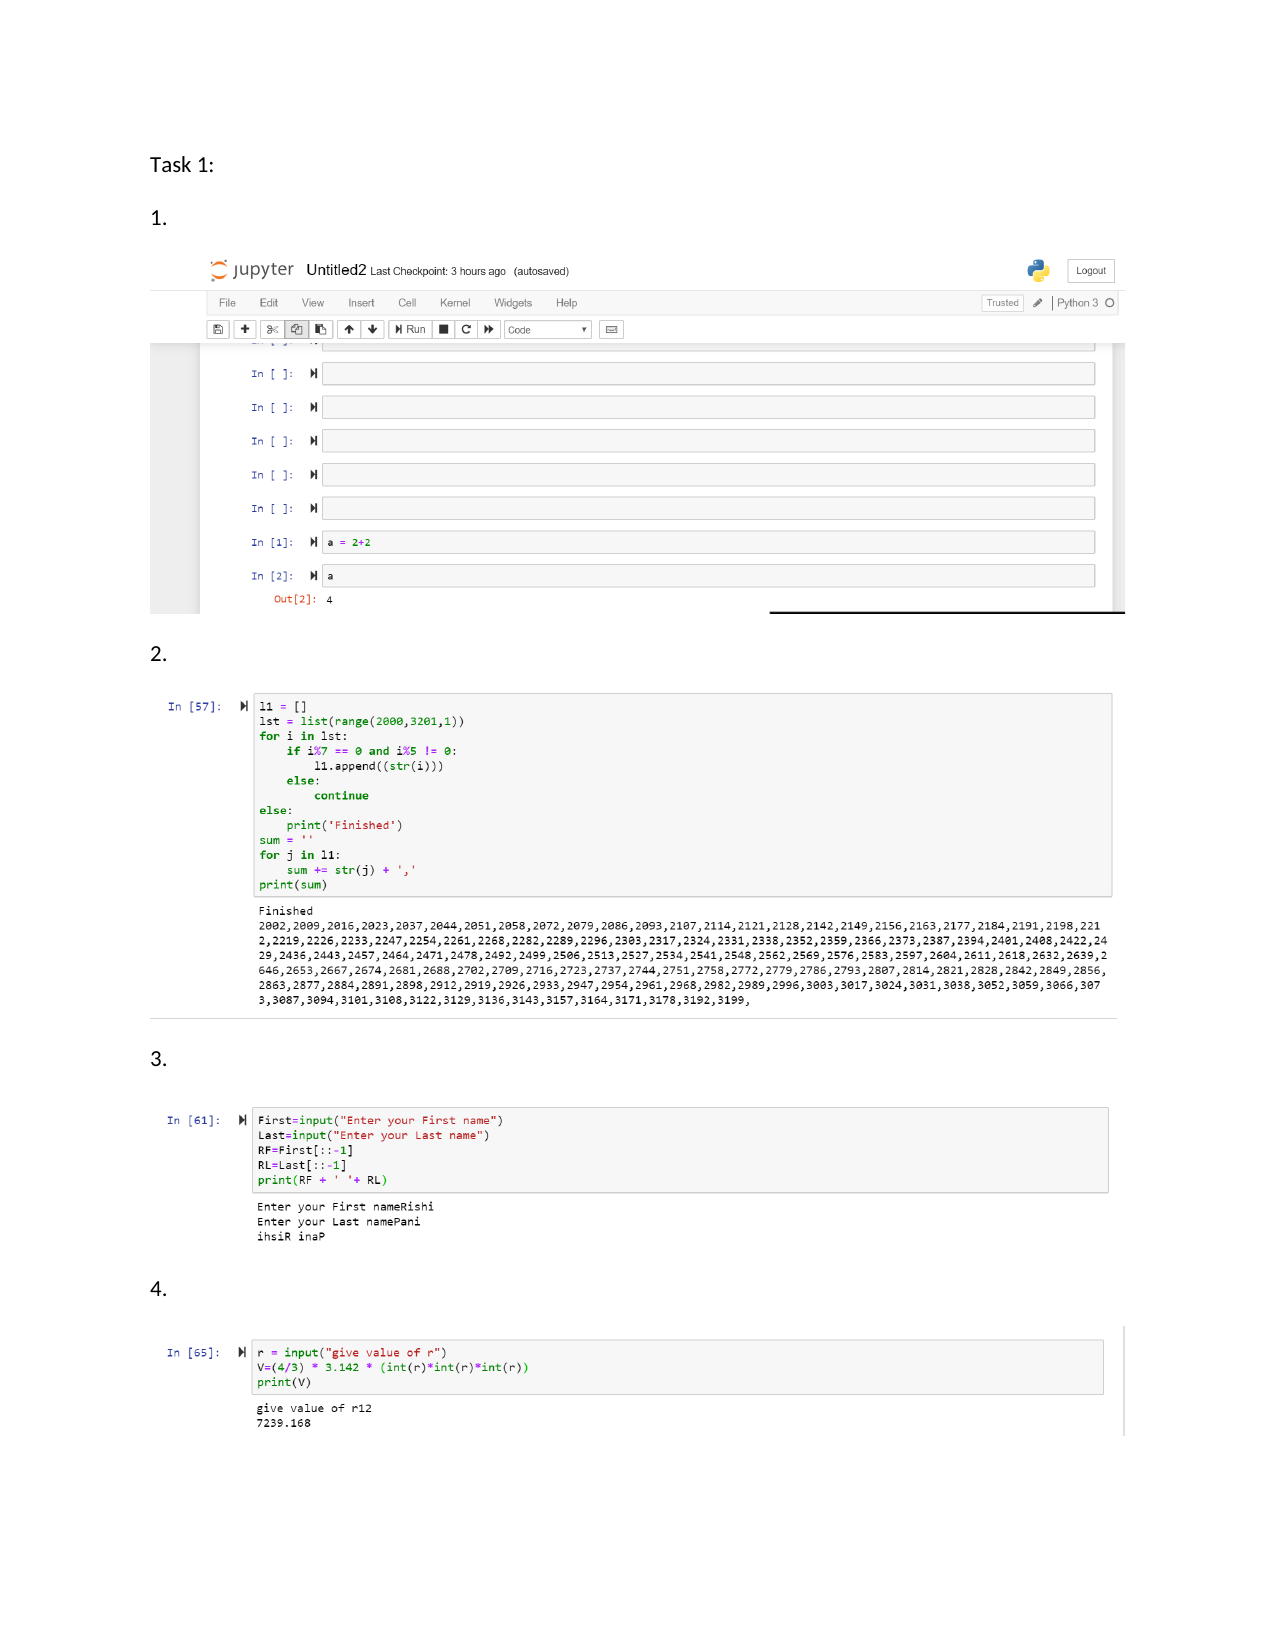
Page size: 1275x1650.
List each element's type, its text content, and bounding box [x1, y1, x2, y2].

text 2. [150, 639, 1125, 667]
picture [150, 256, 1125, 614]
picture [150, 1096, 1125, 1249]
text 3. [150, 1044, 1125, 1072]
text Task 1: [150, 150, 1125, 178]
text 4. [150, 1274, 1125, 1302]
picture [150, 691, 1125, 1019]
text 1. [150, 203, 1125, 231]
picture [150, 1326, 1125, 1436]
